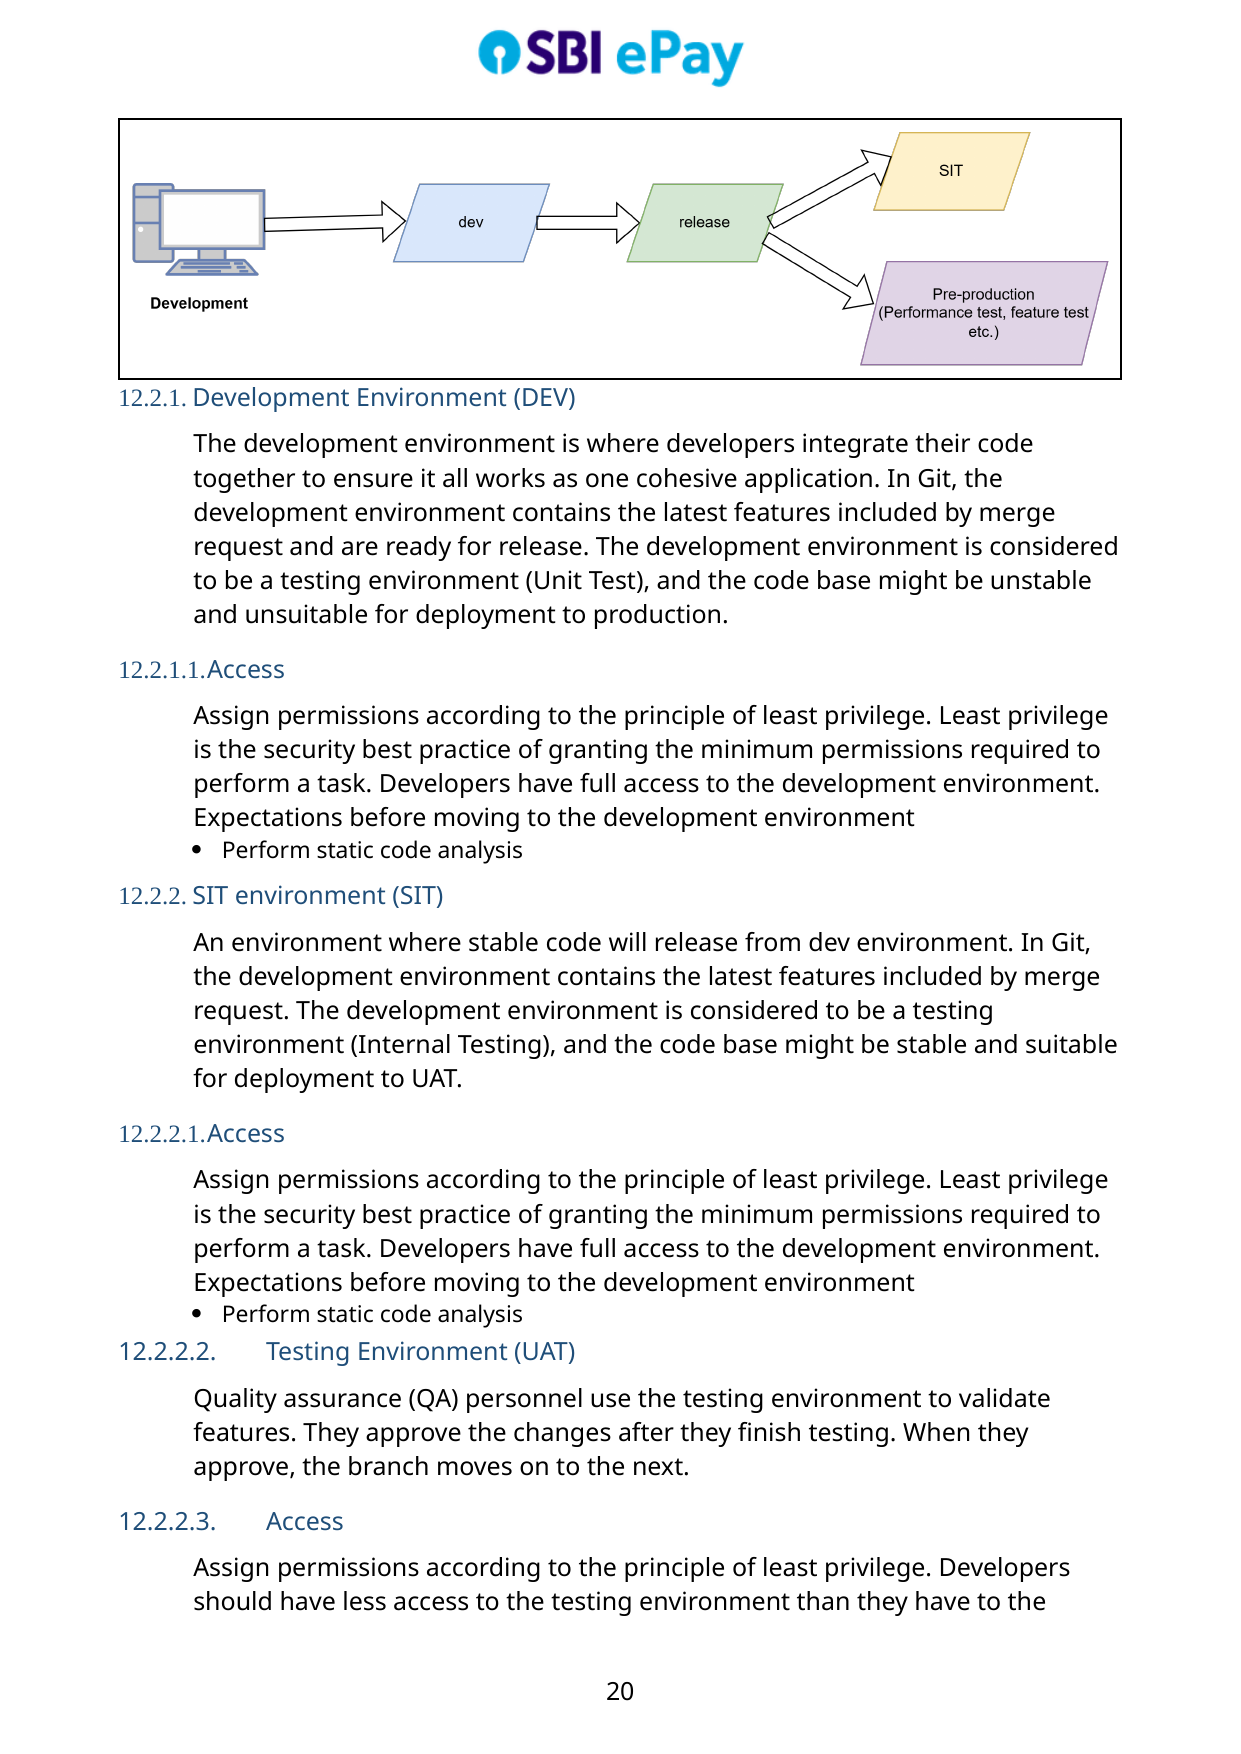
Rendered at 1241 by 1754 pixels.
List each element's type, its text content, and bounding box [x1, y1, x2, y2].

subtitle Access [118, 1503, 1122, 1537]
list An environment where stable code will release from dev environment. In Git, the development environment contains the latest features included by merge request. The development environment is considered to be a testing environment (Internal Testing), and the code base might be stable and suitable for deployment to UAT. [193, 924, 1122, 1095]
list Expectations before moving to the development environment [193, 1264, 1122, 1298]
subtitle Development Environment (DEV) [118, 380, 1122, 414]
picture [469, 25, 771, 92]
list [193, 1550, 1122, 1618]
subtitle SIT environment (SIT) [118, 878, 1122, 912]
list Assign permissions according to the principle of least privilege. Least privilege is the security best practice of granting the minimum permissions required to perform a task. Developers have full access to the development environment. [193, 1162, 1122, 1264]
list Perform static code analysis [192, 1298, 1121, 1330]
picture [120, 120, 1120, 378]
list Expectations before moving to the development environment [193, 800, 1122, 834]
list Assign permissions according to the principle of least privilege. Least privilege is the security best practice of granting the minimum permissions required to perform a task. Developers have full access to the development environment. [193, 698, 1122, 800]
list The development environment is where developers integrate their code together to ensure it all works as one cohesive application. In Git, the development environment contains the latest features included by merge request and are ready for release. The development environment is considered to be a testing environment (Unit Test), and the code base might be unstable and unsuitable for deployment to production. [193, 426, 1122, 631]
subtitle Access [118, 651, 1122, 685]
subtitle Access [118, 1116, 1122, 1150]
list Quality assurance (QA) personnel use the testing environment to validate features. They approve the changes after they finish testing. When they approve, the branch moves on to the next. [193, 1380, 1122, 1483]
list Perform static code analysis [192, 834, 1121, 865]
subtitle Testing Environment (UAT) [118, 1334, 1122, 1368]
